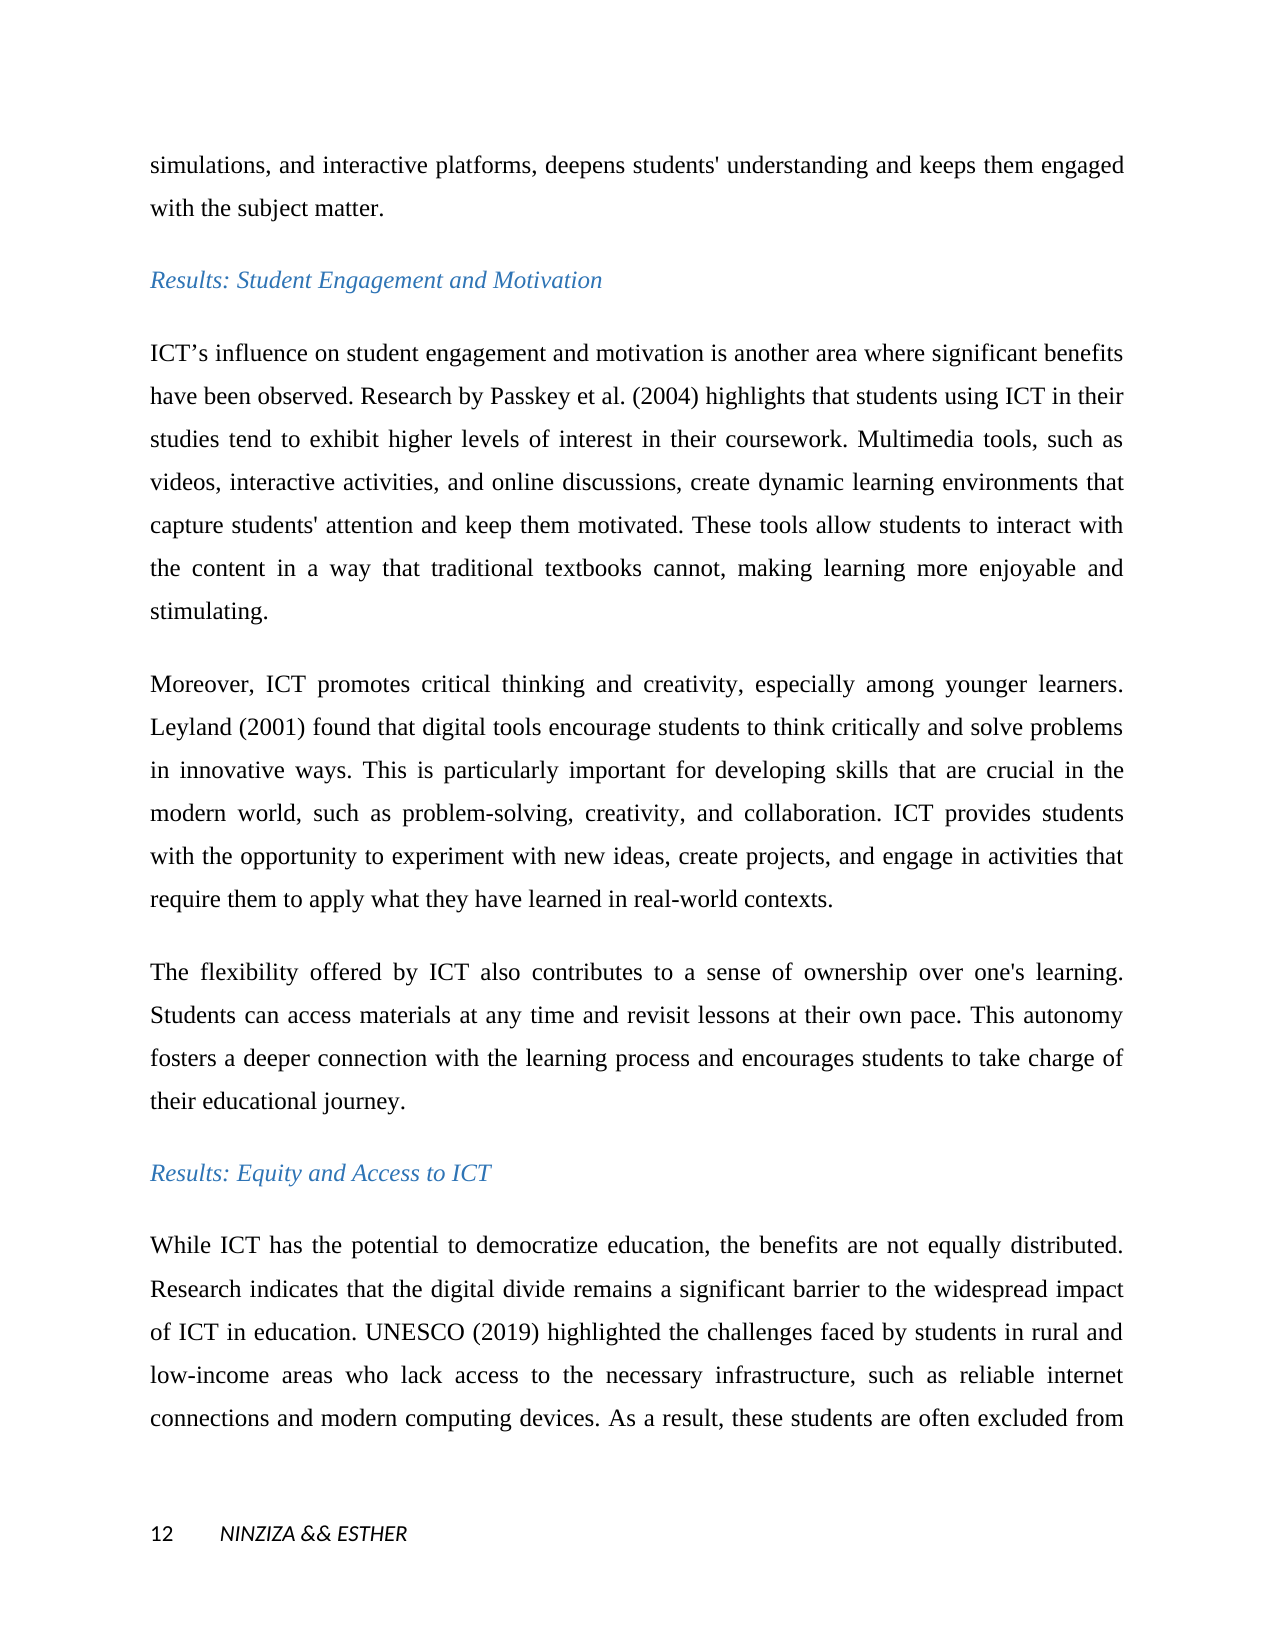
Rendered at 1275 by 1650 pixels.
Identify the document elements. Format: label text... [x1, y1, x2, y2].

text The flexibility offered by ICT also contributes to a sense of ownership over one's learning. Students can access materials at any time and revisit lessons at their own pace. This autonomy fosters a deeper connection with the learning process and encourages students to take charge of their educational journey. [150, 957, 1125, 1115]
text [150, 150, 1125, 222]
text Moreover, ICT promotes critical thinking and creativity, especially among younger learners. Leyland (2001) found that digital tools encourage students to think critically and solve problems in innovative ways. This is particularly important for developing skills that are crucial in the modern world, such as problem-solving, creativity, and collaboration. ICT provides students with the opportunity to experiment with new ideas, create projects, and engage in activities that require them to apply what they have learned in real-world contexts. [150, 669, 1125, 913]
subtitle Results: Equity and Access to ICT [150, 1158, 1125, 1187]
text ICT’s influence on student engagement and motivation is another area where significant benefits have been observed. Research by Passkey et al. (2004) highlights that students using ICT in their studies tend to exhibit higher levels of interest in their coursework. Multimedia tools, such as videos, interactive activities, and online discussions, create dynamic learning environments that capture students' attention and keep them motivated. These tools allow students to interact with the content in a way that traditional textbooks cannot, making learning more enjoyable and stimulating. [150, 338, 1125, 625]
subtitle Results: Student Engagement and Motivation [150, 265, 1125, 294]
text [150, 1231, 1125, 1432]
